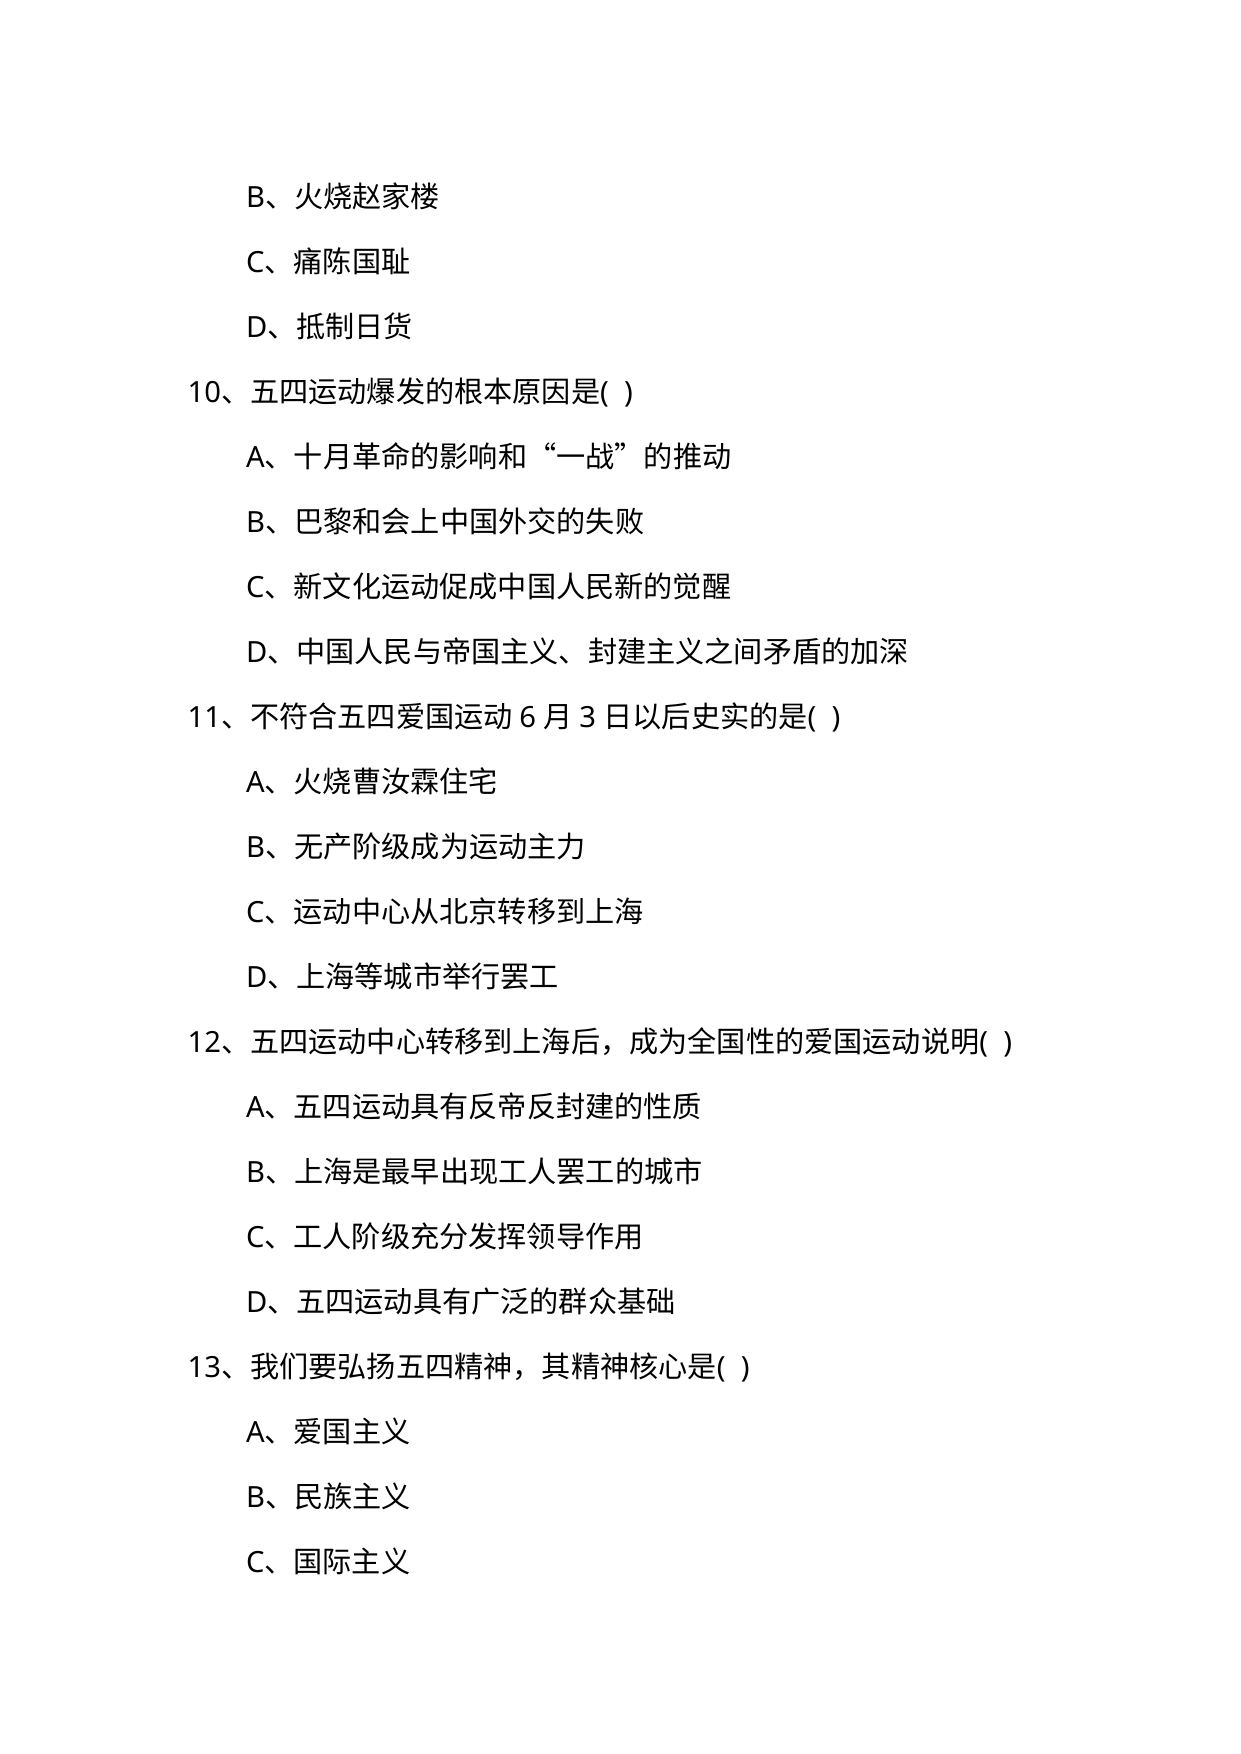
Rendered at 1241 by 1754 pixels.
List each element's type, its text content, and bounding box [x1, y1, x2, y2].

text B、巴黎和会上中国外交的失败 [187, 487, 1053, 552]
text 13、我们要弘扬五四精神，其精神核心是( ) [187, 1332, 1053, 1397]
text 11、不符合五四爱国运动 6 月 3 日以后史实的是( ) [187, 682, 1053, 747]
text A、五四运动具有反帝反封建的性质 B、上海是最早出现工人罢工的城市 C、工人阶级充分发挥领导作用 [246, 1072, 1053, 1267]
list 五四运动中心转移到上海后，成为全国性的爱国运动说明( ) [187, 1007, 1053, 1072]
text C、运动中心从北京转移到上海 [187, 877, 1053, 942]
text B、火烧赵家楼 [187, 162, 1053, 227]
text D、上海等城市举行罢工 [187, 942, 1053, 1007]
text C、新文化运动促成中国人民新的觉醒 [187, 552, 1053, 617]
text D、五四运动具有广泛的群众基础 [187, 1267, 1053, 1332]
text A、十月革命的影响和“一战”的推动 [187, 422, 1053, 487]
text D、中国人民与帝国主义、封建主义之间矛盾的加深 [187, 617, 1053, 682]
text A、爱国主义 B、民族主义 C、国际主义 [246, 1397, 1053, 1592]
text C、痛陈国耻 [187, 227, 1053, 292]
text 10、五四运动爆发的根本原因是( ) [187, 357, 1053, 422]
text D、抵制日货 [187, 292, 1053, 357]
text A、火烧曹汝霖住宅 B、无产阶级成为运动主力 [246, 747, 1053, 877]
